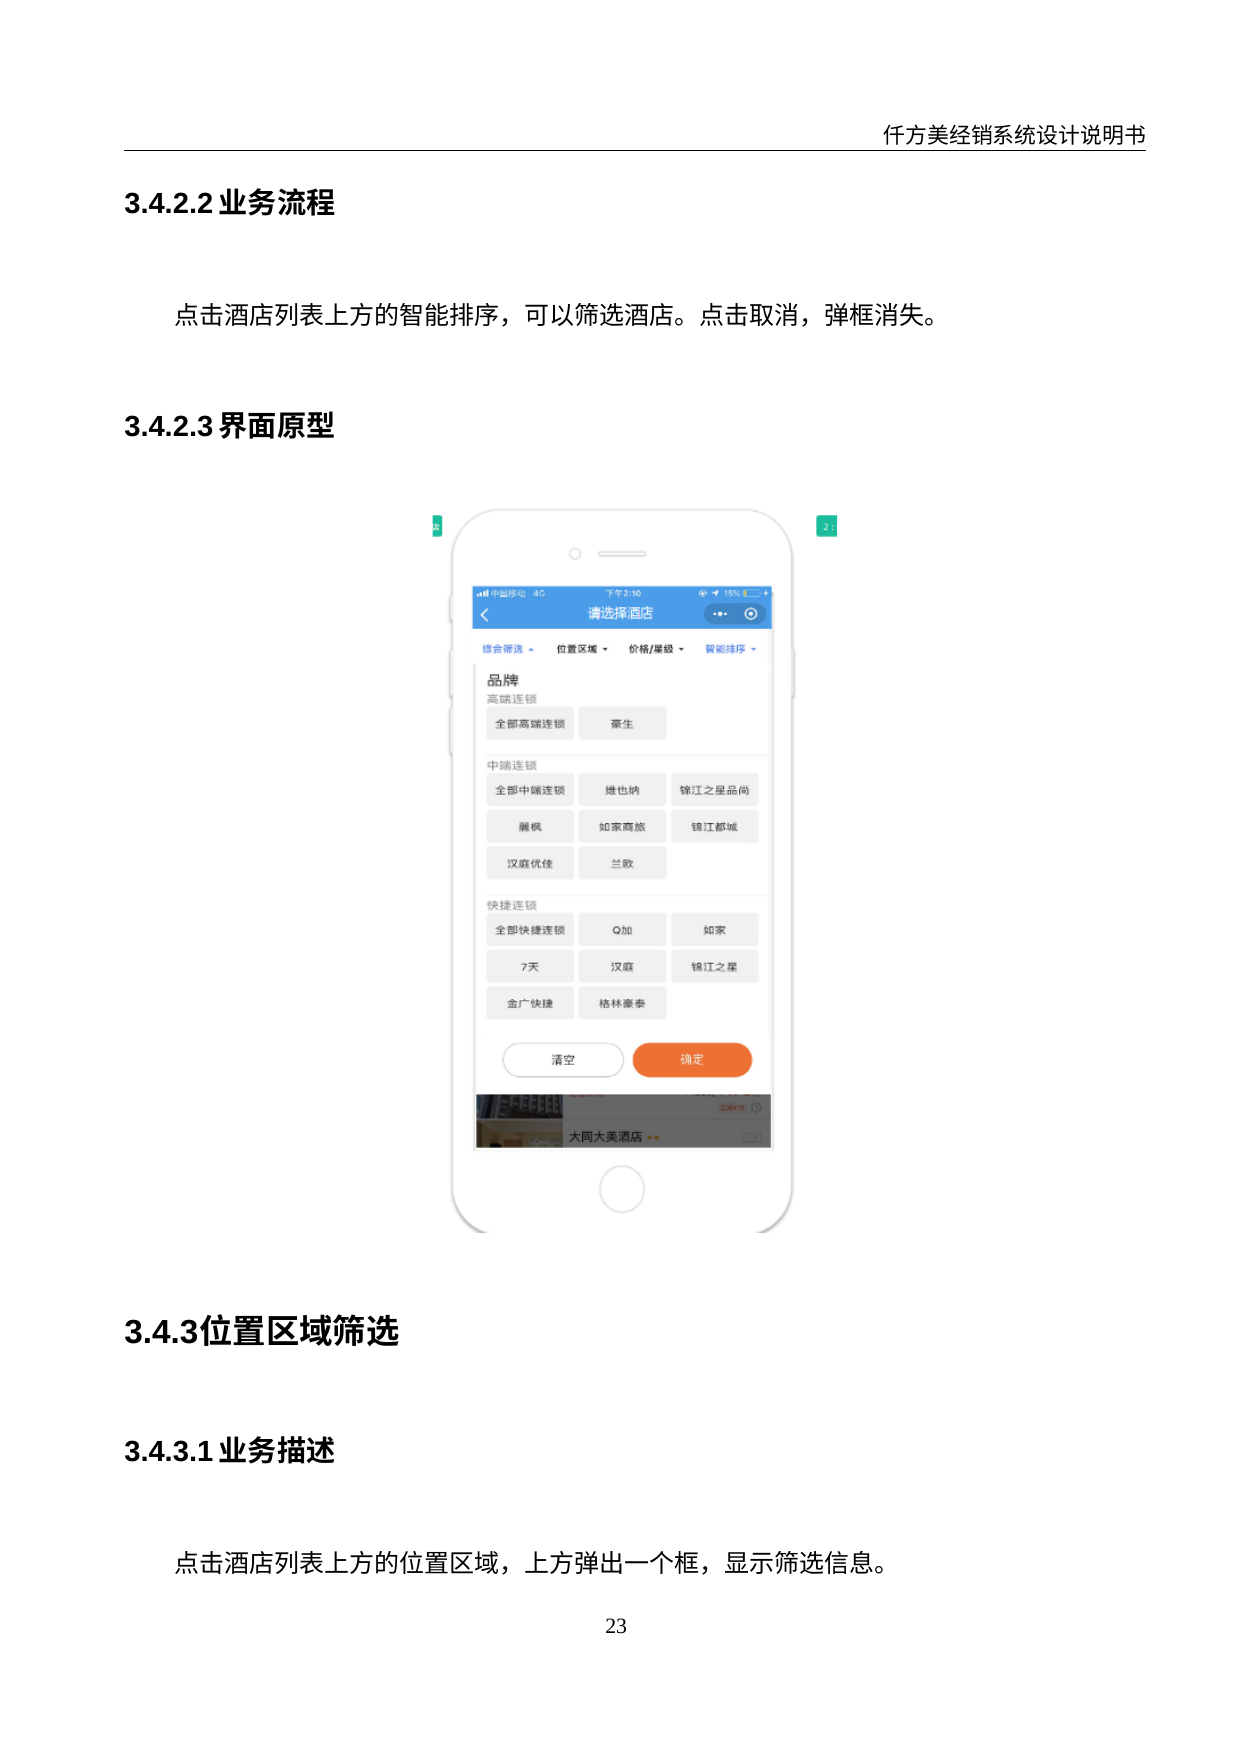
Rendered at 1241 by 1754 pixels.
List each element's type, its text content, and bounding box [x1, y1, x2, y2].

subtitle 界面原型 [124, 391, 1146, 456]
text 点击酒店列表上方的智能排序，可以筛选酒店。点击取消，弹框消失。 [124, 281, 1146, 346]
subtitle 业务流程 [124, 168, 1146, 233]
picture [432, 504, 838, 1233]
text 点击酒店列表上方的位置区域，上方弹出一个框，显示筛选信息。 [124, 1529, 1146, 1594]
subtitle 业务描述 [124, 1416, 1146, 1481]
subtitle 位置区域筛选 [124, 1296, 1146, 1361]
